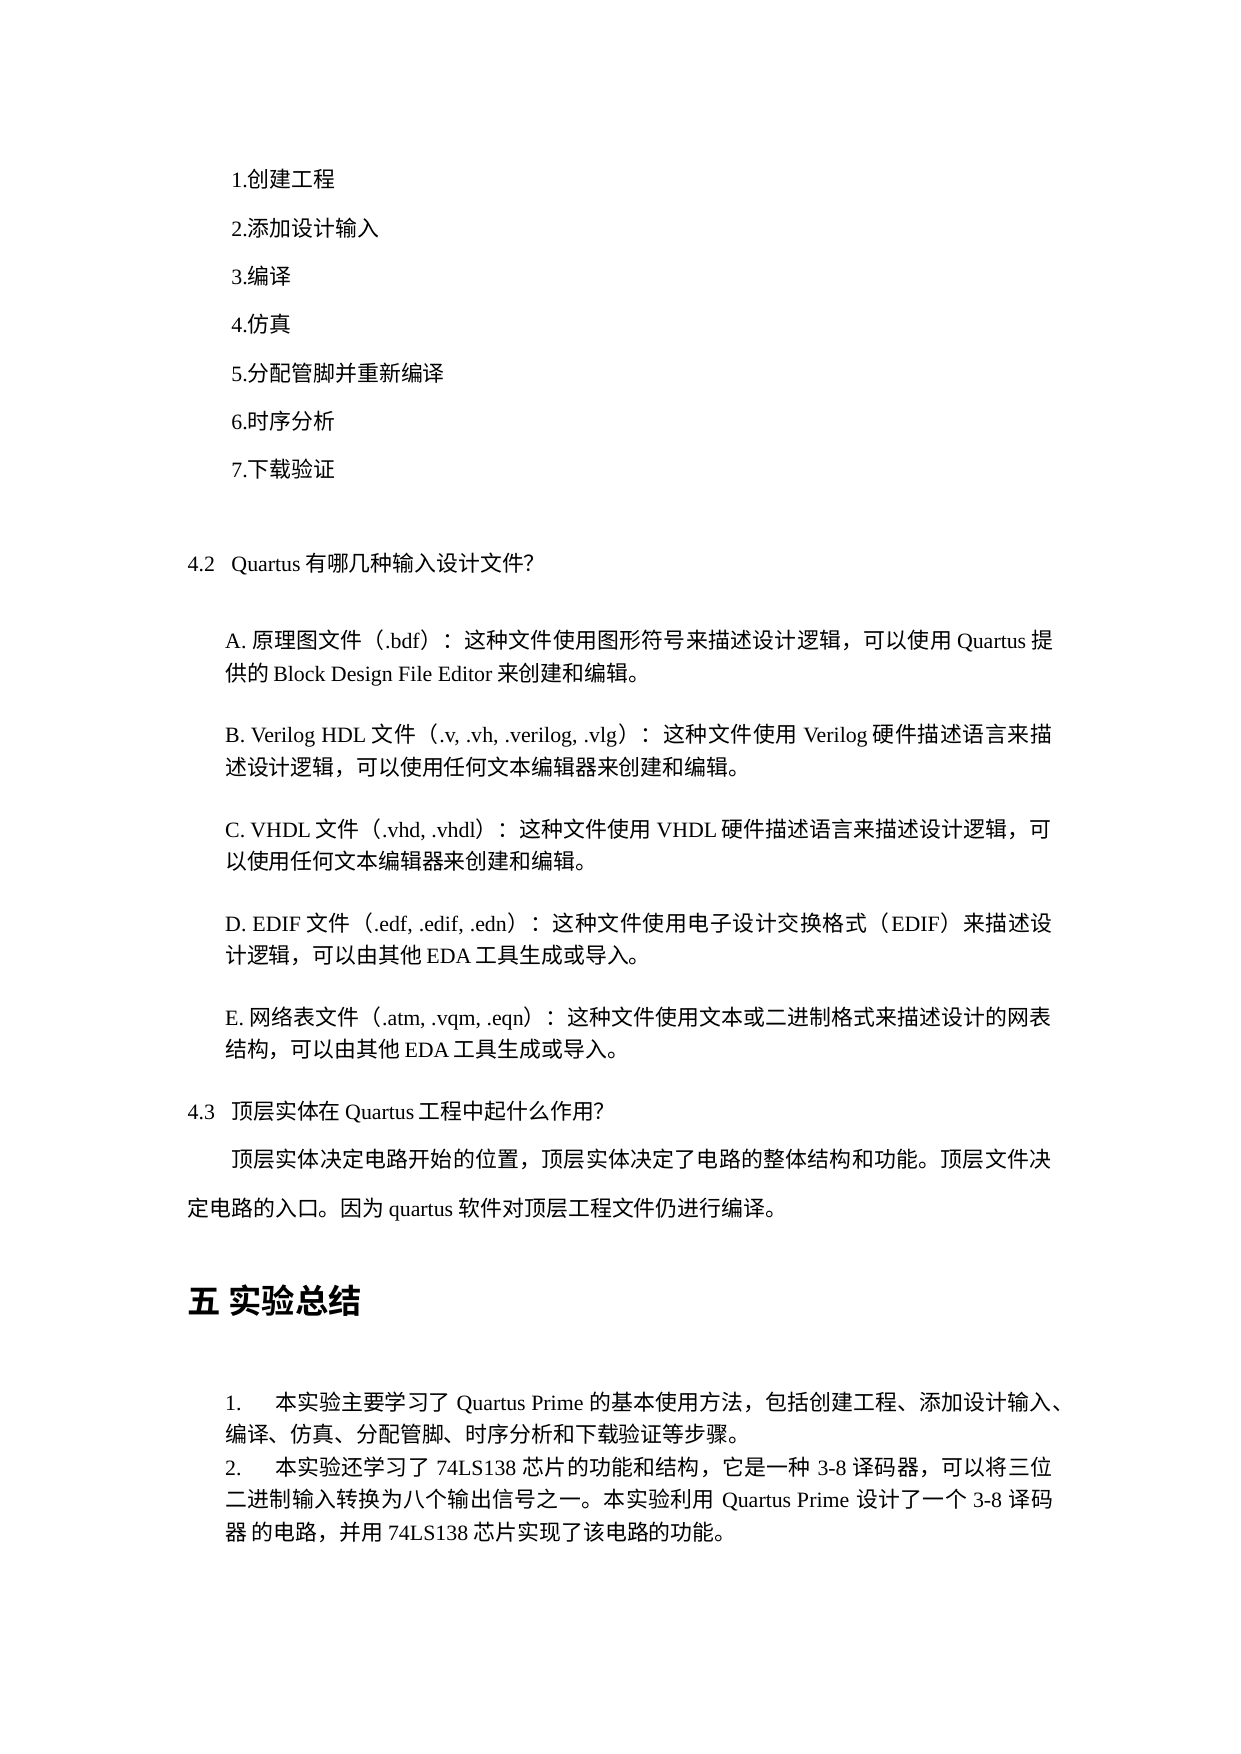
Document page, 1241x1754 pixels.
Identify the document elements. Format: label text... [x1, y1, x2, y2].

list 6.时序分析 [231, 404, 1053, 436]
list 4.仿真 [231, 307, 1053, 339]
list E. 网络表文件（.atm, .vqm, .eqn）：这种文件使用文本或二进制格式来描述设计的网表结构，可以由其他EDA工具生成或导入。 [225, 999, 1053, 1064]
list 本实验主要学习了 Quartus Prime 的基本使用方法，包括创建工程、添加设计输入、编译、仿真、分配管脚、时序分析和下载验证等步骤。 [225, 1384, 1053, 1449]
list 本实验还学习了 74LS138 芯片的功能和结构，它是一种 3-8 译码器，可以将三位二进制输入转换为八个输出信号之一。本实验利用 Quartus Prime 设计了一个 3-8 译码器 的电路，并用 74LS138 芯片实现了该电路的功能。 [225, 1449, 1053, 1547]
list 7.下载验证 [231, 452, 1053, 484]
list C. VHDL文件（.vhd, .vhdl）：这种文件使用VHDL硬件描述语言来描述设计逻辑，可以使用任何文本编辑器来创建和编辑。 [225, 811, 1053, 876]
list 3.编译 [231, 259, 1053, 291]
subtitle 五 实验总结 [187, 1266, 1053, 1331]
list Quartus有哪几种输入设计文件？ [187, 545, 1053, 578]
list 顶层实体决定电路开始的位置，顶层实体决定了电路的整体结构和功能。顶层文件决定电路的入口。因为quartus 软件对顶层工程文件仍进行编译。 [187, 1142, 1053, 1223]
list 5.分配管脚并重新编译 [231, 355, 1053, 388]
list 原理图文件（.bdf）：这种文件使用图形符号来描述设计逻辑，可以使用Quartus提供的Block Design File Editor来创建和编辑。 [225, 623, 1053, 688]
list 顶层实体在Quartus工程中起什么作用？ [187, 1094, 1053, 1126]
list D. EDIF文件（.edf, .edif, .edn）：这种文件使用电子设计交换格式（EDIF）来描述设计逻辑，可以由其他EDA工具生成或导入。 [225, 905, 1053, 970]
list 1.创建工程 [231, 162, 1053, 194]
list 2.添加设计输入 [231, 210, 1053, 243]
list B. Verilog HDL文件（.v, .vh, .verilog, .vlg）：这种文件使用Verilog硬件描述语言来描述设计逻辑，可以使用任何文本编辑器来创建和编辑。 [225, 717, 1053, 782]
